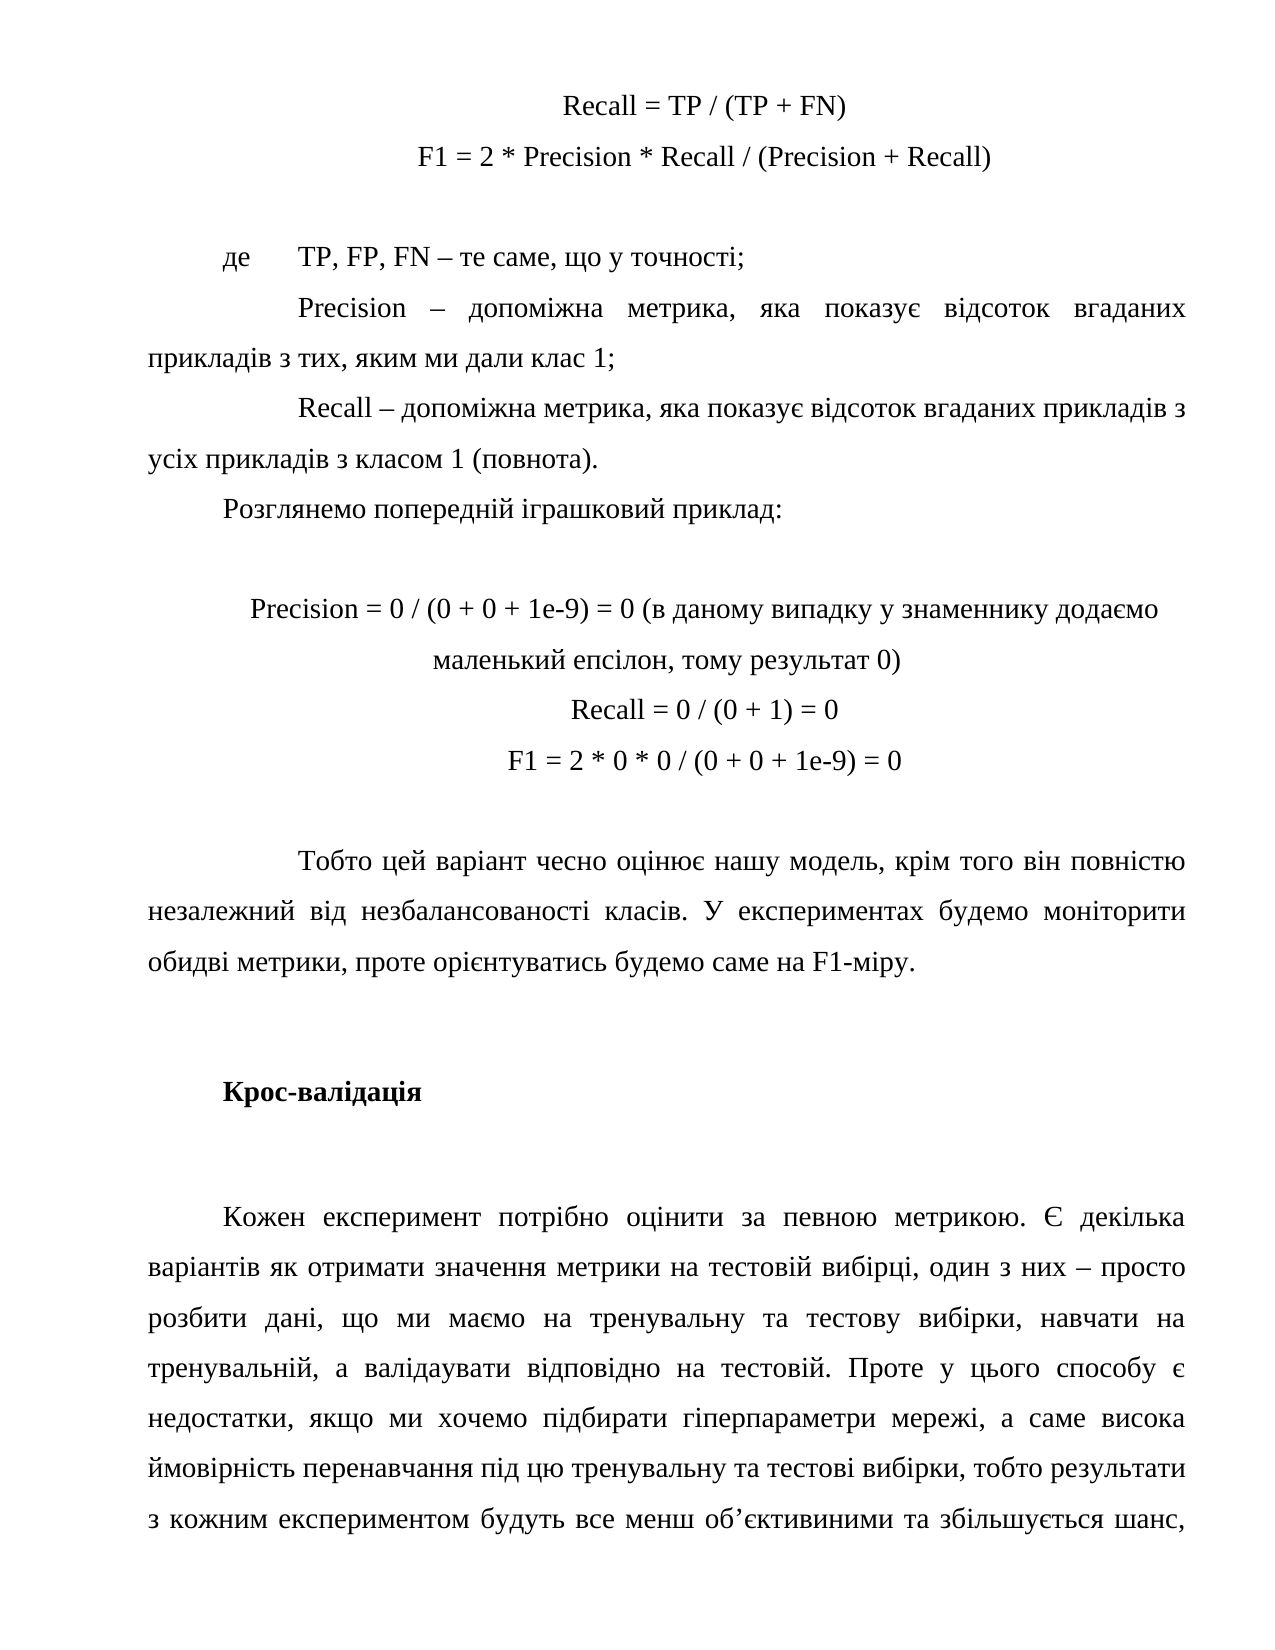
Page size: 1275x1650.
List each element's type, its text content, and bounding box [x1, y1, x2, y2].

text Recall = 0 / (0 + 1) = 0 [148, 692, 1186, 726]
text Recall – допоміжна метрика, яка показує відсоток вгаданих прикладів з усіх прикладів з класом 1 (повнота). [148, 390, 1186, 474]
text Recall = TP / (TP + FN) [148, 88, 1186, 122]
text Розглянемо попередній іграшковий приклад: [148, 491, 1186, 524]
text де TP, FP, FN – те саме, що у точності; [148, 239, 1186, 273]
text Тобто цей варіант чесно оцінює нашу модель, крім того він повністю незалежний від незбалансованості класів. У експериментах будемо моніторити обидві метрики, проте орієнтуватись будемо саме на F1-міру. [148, 843, 1186, 977]
text Precision = 0 / (0 + 0 + 1e-9) = 0 (в даному випадку у знаменнику додаємо маленький епсілон, тому результат 0) [148, 592, 1186, 676]
text F1 = 2 * Precision * Recall / (Precision + Recall) [148, 139, 1186, 172]
subtitle Крос-валідація [148, 1074, 1186, 1107]
text Precision – допоміжна метрика, яка показує відсоток вгаданих прикладів з тих, яким ми дали клас 1; [148, 290, 1186, 374]
text F1 = 2 * 0 * 0 / (0 + 0 + 1e-9) = 0 [148, 743, 1186, 776]
